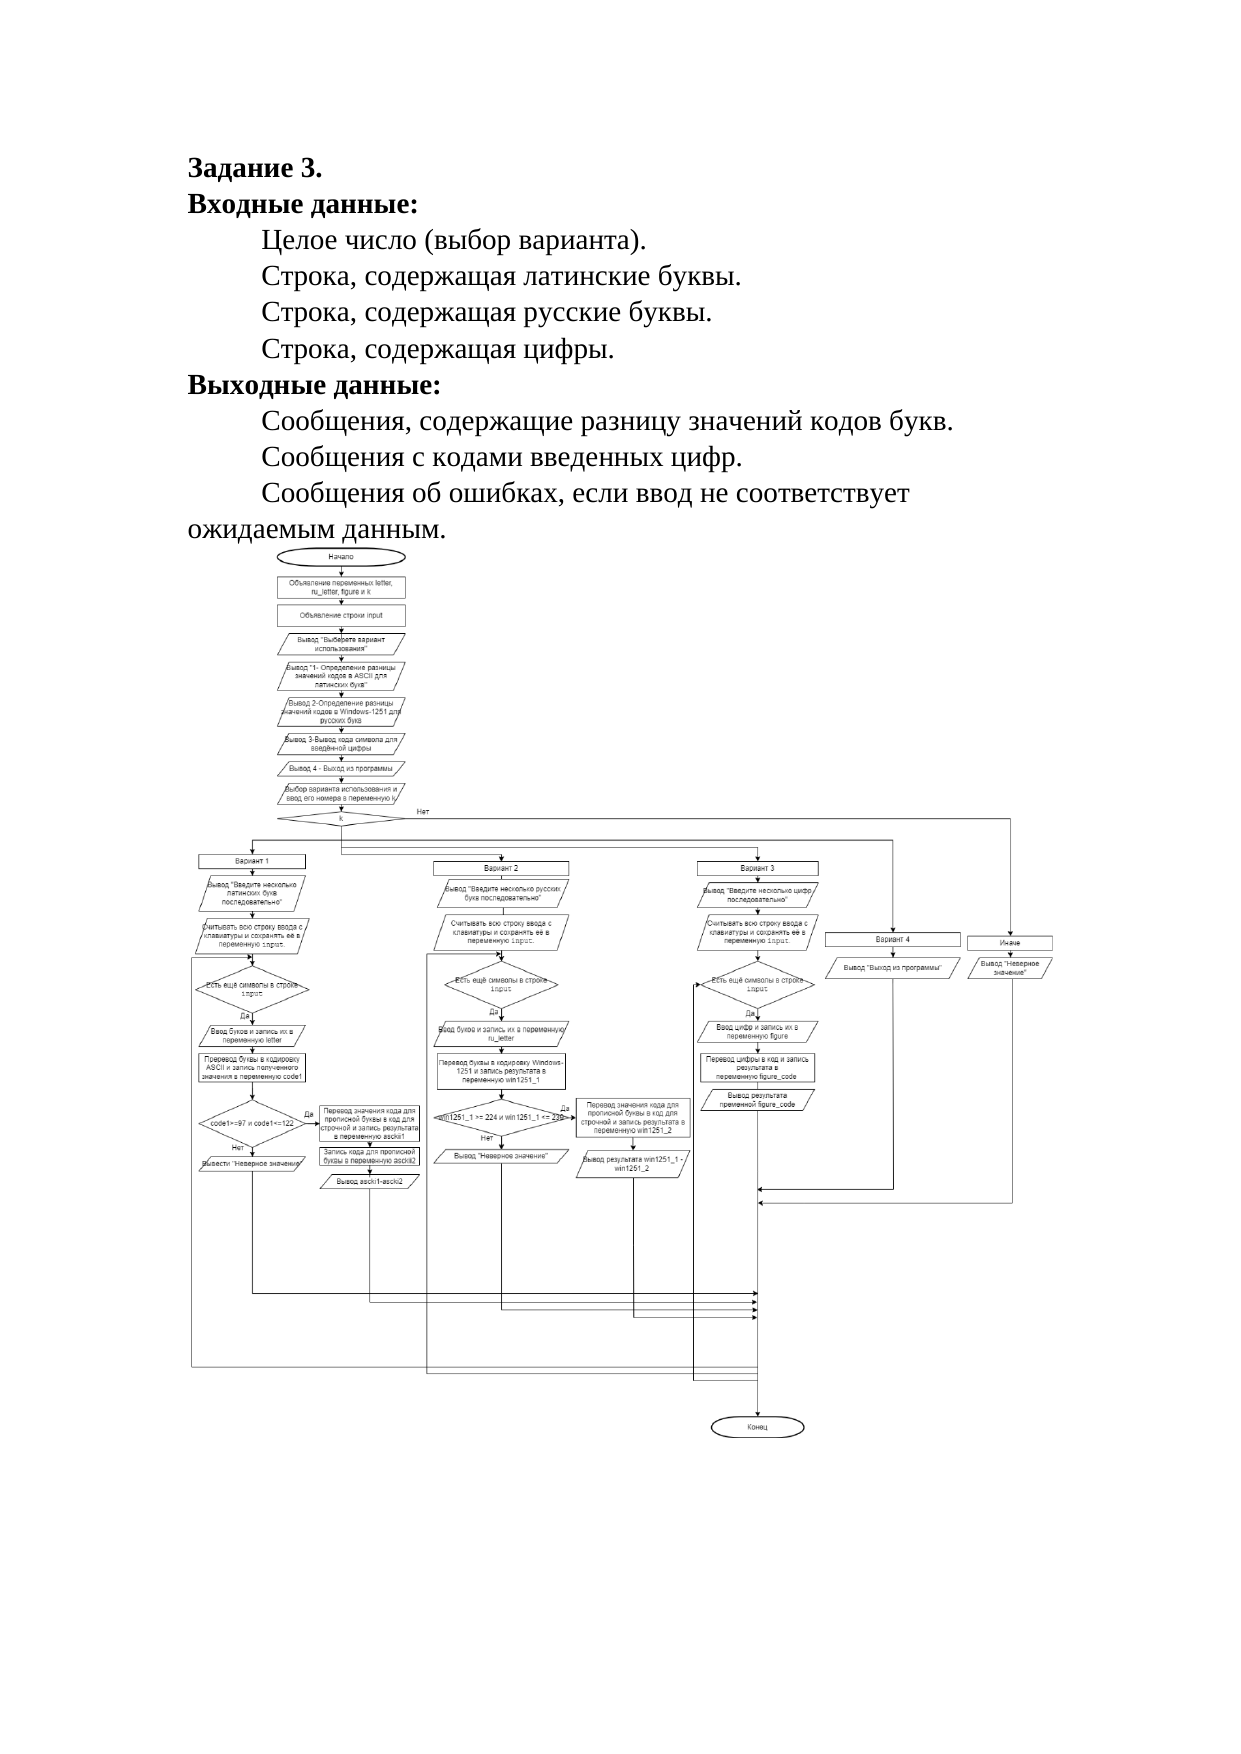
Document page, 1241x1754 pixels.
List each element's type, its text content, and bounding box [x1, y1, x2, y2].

text Целое число (выбор варианта). [187, 222, 1053, 256]
text Сообщения об ошибках, если ввод не соответствует ожидаемым данным. [187, 475, 1053, 545]
text Сообщения, содержащие разницу значений кодов букв. [187, 403, 1053, 437]
text Входные данные: [187, 186, 1053, 220]
text Выходные данные: [187, 367, 1053, 400]
picture [187, 547, 1053, 1438]
text Строка, содержащая латинские буквы. [187, 258, 1053, 292]
text Строка, содержащая цифры. [187, 331, 1053, 364]
text Задание 3. [187, 150, 1053, 183]
text Строка, содержащая русские буквы. [187, 294, 1053, 328]
text Сообщения с кодами введенных цифр. [187, 439, 1053, 473]
